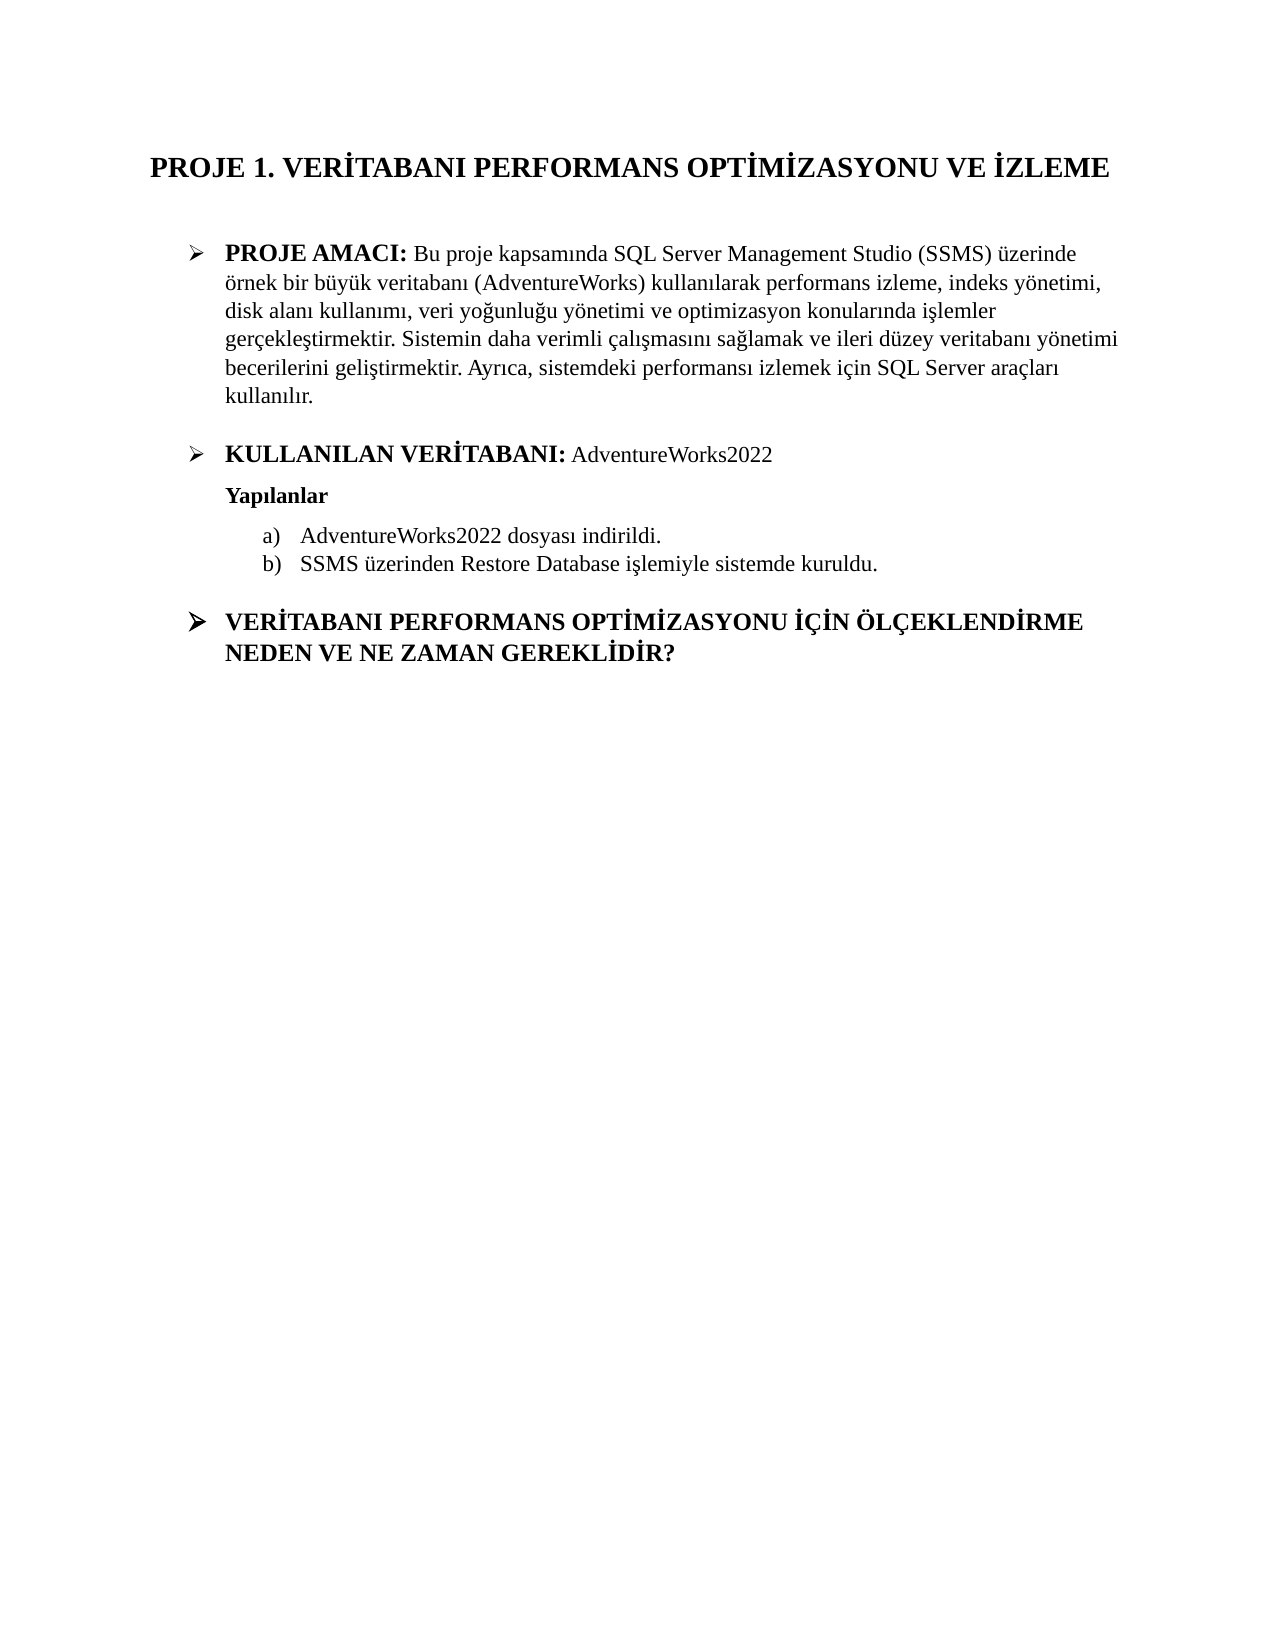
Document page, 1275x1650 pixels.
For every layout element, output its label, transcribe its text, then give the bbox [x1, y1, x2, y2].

list PROJE AMACI: Bu proje kapsamında SQL Server Management Studio (SSMS) üzerinde örnek bir büyük veritabanı (AdventureWorks) kullanılarak performans izleme, indeks yönetimi, disk alanı kullanımı, veri yoğunluğu yönetimi ve optimizasyon konularında işlemler gerçekleştirmektir. Sistemin daha verimli çalışmasını sağlamak ve ileri düzey veritabanı yönetimi becerilerini geliştirmektir. Ayrıca, sistemdeki performansı izlemek için SQL Server araçları kullanılır. [187, 238, 1125, 409]
list SSMS üzerinden Restore Database işlemiyle sistemde kuruldu. [262, 550, 1125, 577]
list VERİTABANI PERFORMANS OPTİMİZASYONU İÇİN ÖLÇEKLENDİRME NEDEN VE NE ZAMAN GEREKLİDİR? [187, 607, 1125, 667]
list KULLANILAN VERİTABANI: AdventureWorks2022 [187, 439, 1125, 468]
list Yapılanlar [225, 482, 1125, 509]
list AdventureWorks2022 dosyası indirildi. [262, 522, 1125, 548]
text PROJE 1. VERİTABANI PERFORMANS OPTİMİZASYONU VE İZLEME [150, 150, 1125, 183]
